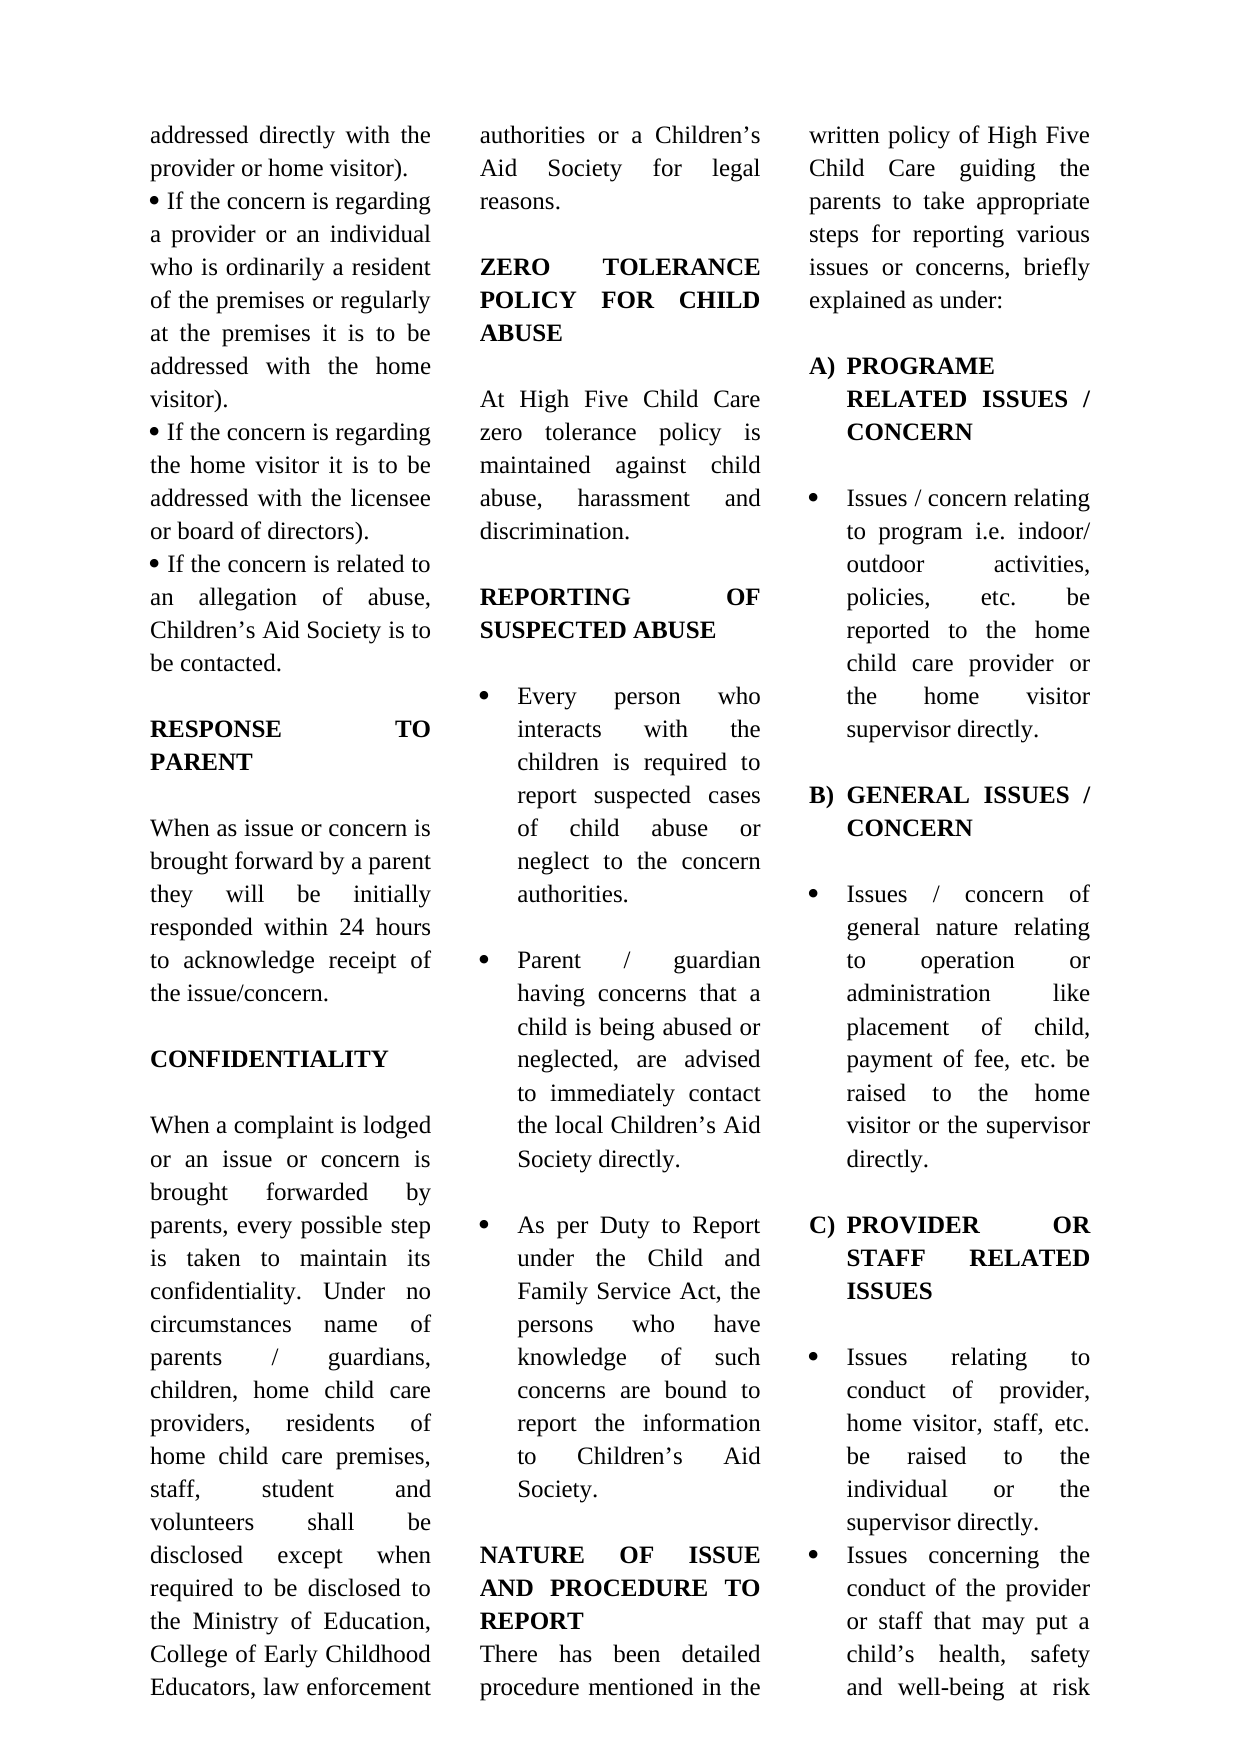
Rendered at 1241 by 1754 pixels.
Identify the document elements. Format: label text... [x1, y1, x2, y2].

list Issues / concern relating to program i.e. indoor/ outdoor activities, policies, etc. be reported to the home child care provider or the home visitor supervisor directly. [809, 483, 1090, 743]
text ZERO TOLERANCE POLICY FOR CHILD ABUSE [479, 252, 761, 347]
text If the concern is regarding the home visitor it is to be addressed with the licensee or board of directors). [150, 417, 431, 545]
text When a complaint is lodged or an issue or concern is brought forwarded by parents, every possible step is taken to maintain its confidentiality. Under no circumstances name of parents / guardians, children, home child care providers, residents of home child care premises, staff, student and volunteers shall be disclosed except when required to be disclosed to the Ministry of Education, College of Early Childhood Educators, law enforcement authorities or a Children’s Aid Society for legal reasons. [150, 1111, 431, 1701]
list As per Duty to Report under the Child and Family Service Act, the persons who have knowledge of such concerns are bound to report the information to Children’s Aid Society. [479, 1210, 761, 1503]
list GENERAL ISSUES / CONCERN [809, 780, 1090, 842]
list Parent / guardian having concerns that a child is being abused or neglected, are advised to immediately contact the local Children’s Aid Society directly. [479, 946, 761, 1172]
text NATURE OF ISSUE AND PROCEDURE TO REPORT [479, 1540, 761, 1635]
list PROGRAME RELATED ISSUES / CONCERN [809, 351, 1090, 446]
list PROVIDER OR STAFF RELATED ISSUES [809, 1210, 1090, 1304]
list Every person who interacts with the children is required to report suspected cases of child abuse or neglect to the concern authorities. [479, 681, 761, 908]
list Issues relating to conduct of provider, home visitor, staff, etc. be raised to the individual or the supervisor directly. [809, 1342, 1090, 1536]
text CONFIDENTIALITY [150, 1044, 431, 1073]
text There has been detailed procedure mentioned in the written policy of High Five Child Care guiding the parents to take appropriate steps for reporting various issues or concerns, briefly explained as under: [479, 1639, 761, 1701]
text When as issue or concern is brought forward by a parent they will be initially responded within 24 hours to acknowledge receipt of the issue/concern. [150, 813, 431, 1007]
text REPORTING OF SUSPECTED ABUSE [479, 582, 761, 644]
text At High Five Child Care zero tolerance policy is maintained against child abuse, harassment and discrimination. [479, 384, 761, 545]
text RESPONSE TO PARENT [150, 714, 431, 776]
text If the concern is regarding a provider or an individual who is ordinarily a resident of the premises or regularly at the premises it is to be addressed with the home visitor). [150, 186, 431, 413]
text If the concern or issue is directly related to a provider, it is to be addressed directly with the provider or home visitor). [150, 120, 431, 182]
text If the concern is related to an allegation of abuse, Children’s Aid Society is to be contacted. [150, 549, 431, 677]
text There has been detailed procedure mentioned in the written policy of High Five Child Care guiding the parents to take appropriate steps for reporting various issues or concerns, briefly explained as under: [809, 120, 1090, 314]
list Issues / concern of general nature relating to operation or administration like placement of child, payment of fee, etc. be raised to the home visitor or the supervisor directly. [809, 879, 1090, 1172]
